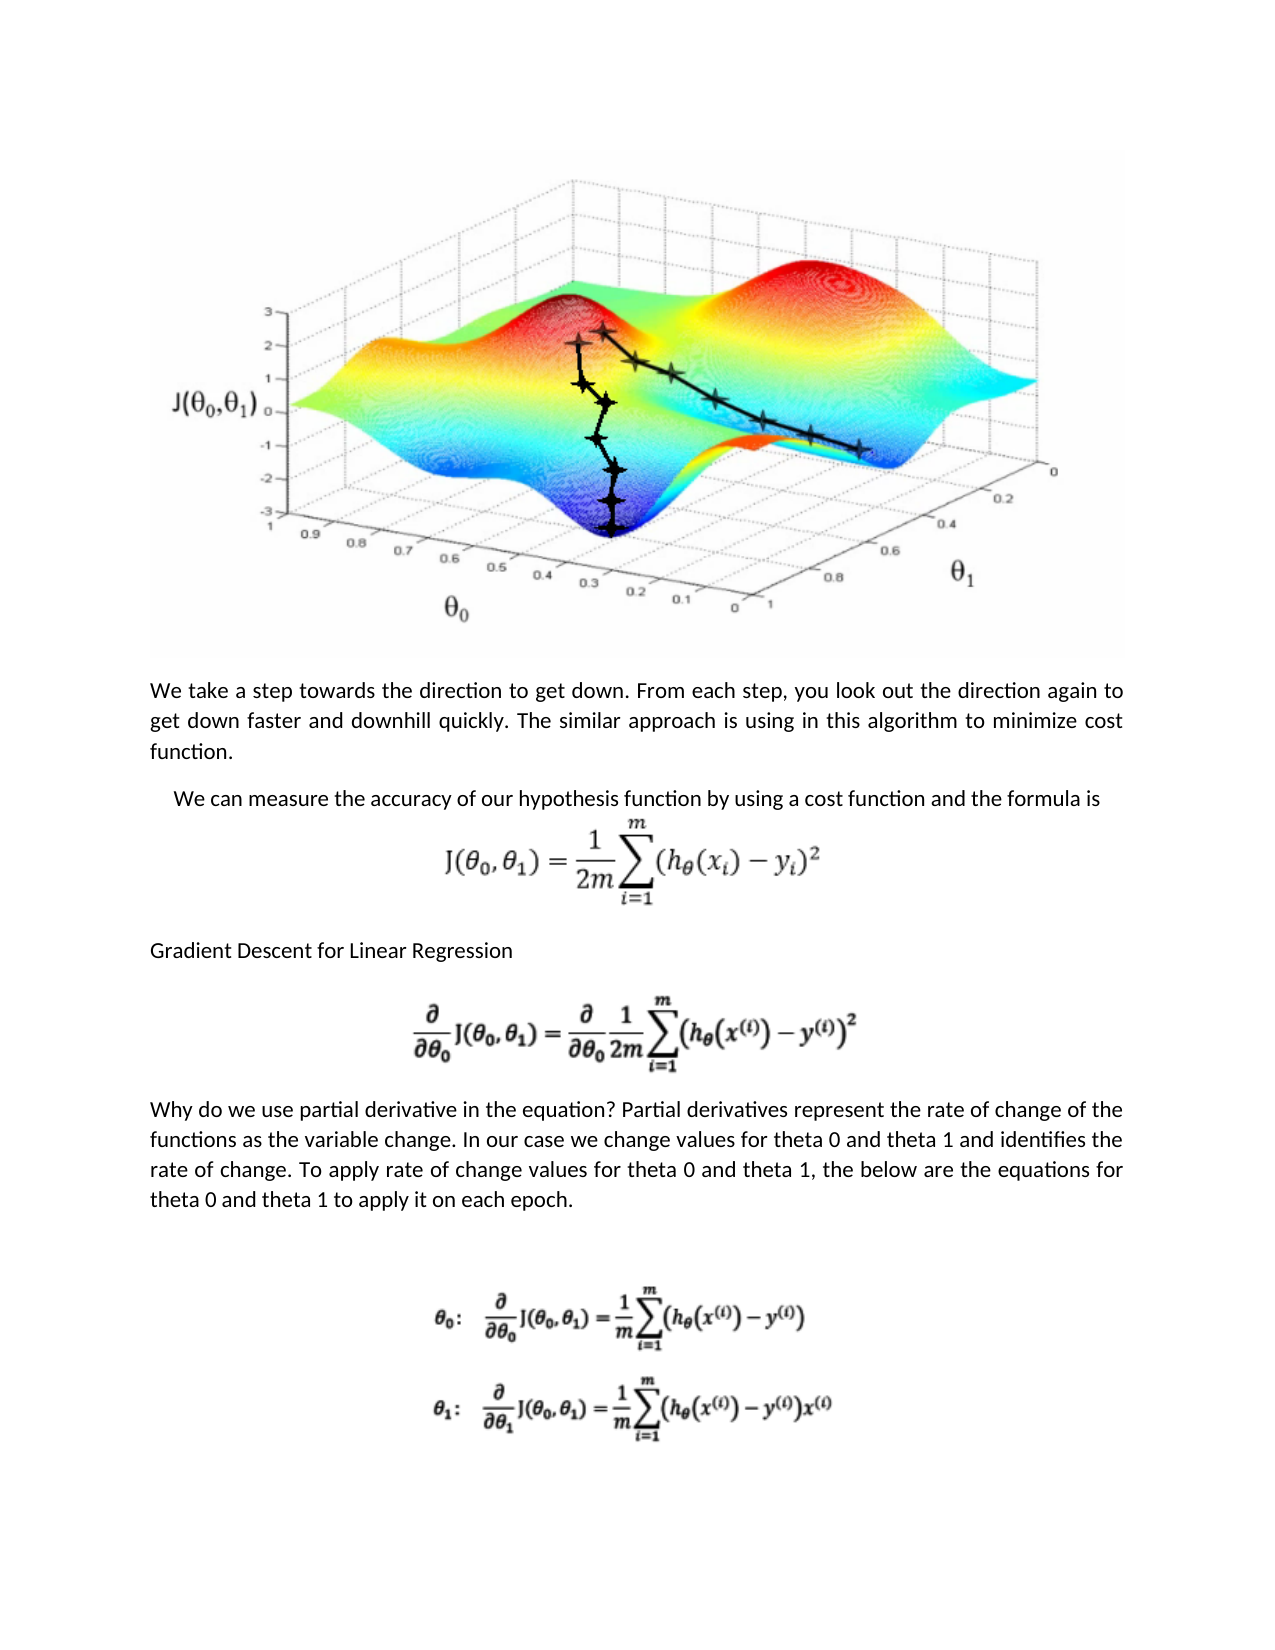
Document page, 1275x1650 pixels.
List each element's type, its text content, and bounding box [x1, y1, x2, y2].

text We take a step towards the direction to get down. From each step, you look out the direction again to get down faster and downhill quickly. The similar approach is using in this algorithm to minimize cost function. [150, 676, 1125, 765]
picture [403, 982, 872, 1085]
picture [403, 1280, 872, 1451]
text Gradient Descent for Linear Regression [150, 936, 1125, 964]
picture [150, 150, 1125, 658]
text Why do we use partial derivative in the equation? Partial derivatives represent the rate of change of the functions as the variable change. In our case we change values for theta 0 and theta 1 and identifies the rate of change. To apply rate of change values for theta 0 and theta 1, the below are the equations for theta 0 and theta 1 to apply it on each epoch. [150, 1095, 1125, 1213]
picture [443, 813, 832, 917]
